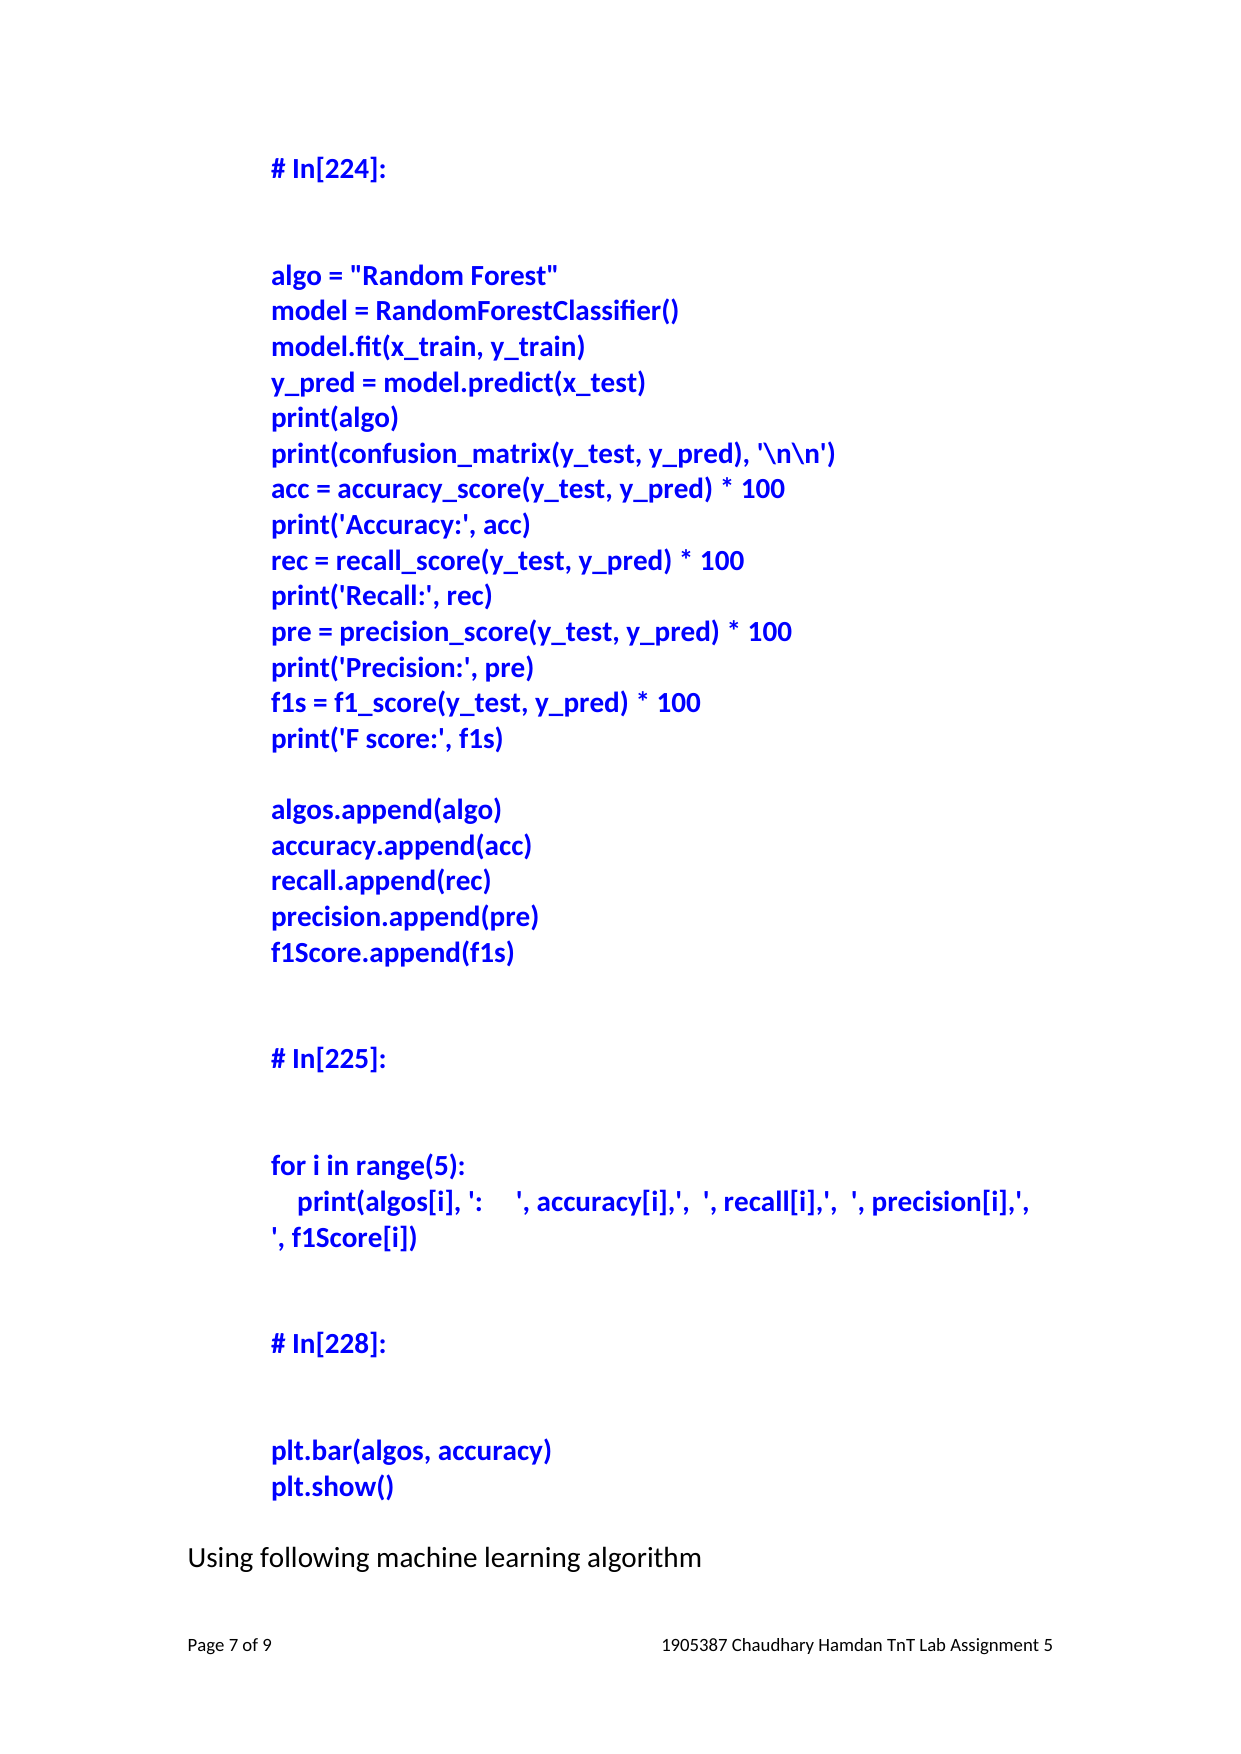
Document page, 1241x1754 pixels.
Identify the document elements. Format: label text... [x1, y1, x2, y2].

list plt.show() [271, 1468, 1053, 1504]
list rec = recall_score(y_test, y_pred) * 100 [271, 542, 1053, 577]
list precision.append(pre) [271, 898, 1053, 934]
list f1s = f1_score(y_test, y_pred) * 100 [271, 684, 1053, 720]
list print('F score:', f1s) [271, 720, 1053, 756]
list model.fit(x_train, y_train) [271, 328, 1053, 364]
list y_pred = model.predict(x_test) [271, 364, 1053, 399]
list accuracy.append(acc) [271, 827, 1053, 862]
list algos.append(algo) [271, 791, 1053, 827]
list plt.bar(algos, accuracy) [271, 1432, 1053, 1468]
list print(algo) [271, 399, 1053, 435]
list print(algos[i], ': ', accuracy[i],', ', recall[i],', ', precision[i],', ', f1Score[i]) [271, 1183, 1053, 1254]
list # In[228]: [271, 1326, 1053, 1361]
list print(confusion_matrix(y_test, y_pred), '\n\n') [271, 435, 1053, 471]
list Using following machine learning algorithm [187, 1539, 1053, 1575]
list recall.append(rec) [271, 862, 1053, 898]
list print('Accuracy:', acc) [271, 506, 1053, 542]
list print('Recall:', rec) [271, 577, 1053, 613]
list f1Score.append(f1s) [271, 934, 1053, 969]
list pre = precision_score(y_test, y_pred) * 100 [271, 613, 1053, 649]
list acc = accuracy_score(y_test, y_pred) * 100 [271, 471, 1053, 506]
list print('Precision:', pre) [271, 649, 1053, 684]
list for i in range(5): [271, 1147, 1053, 1183]
list # In[224]: [271, 150, 1053, 186]
list algo = "Random Forest" [271, 257, 1053, 292]
list # In[225]: [271, 1041, 1053, 1076]
list model = RandomForestClassifier() [271, 292, 1053, 328]
